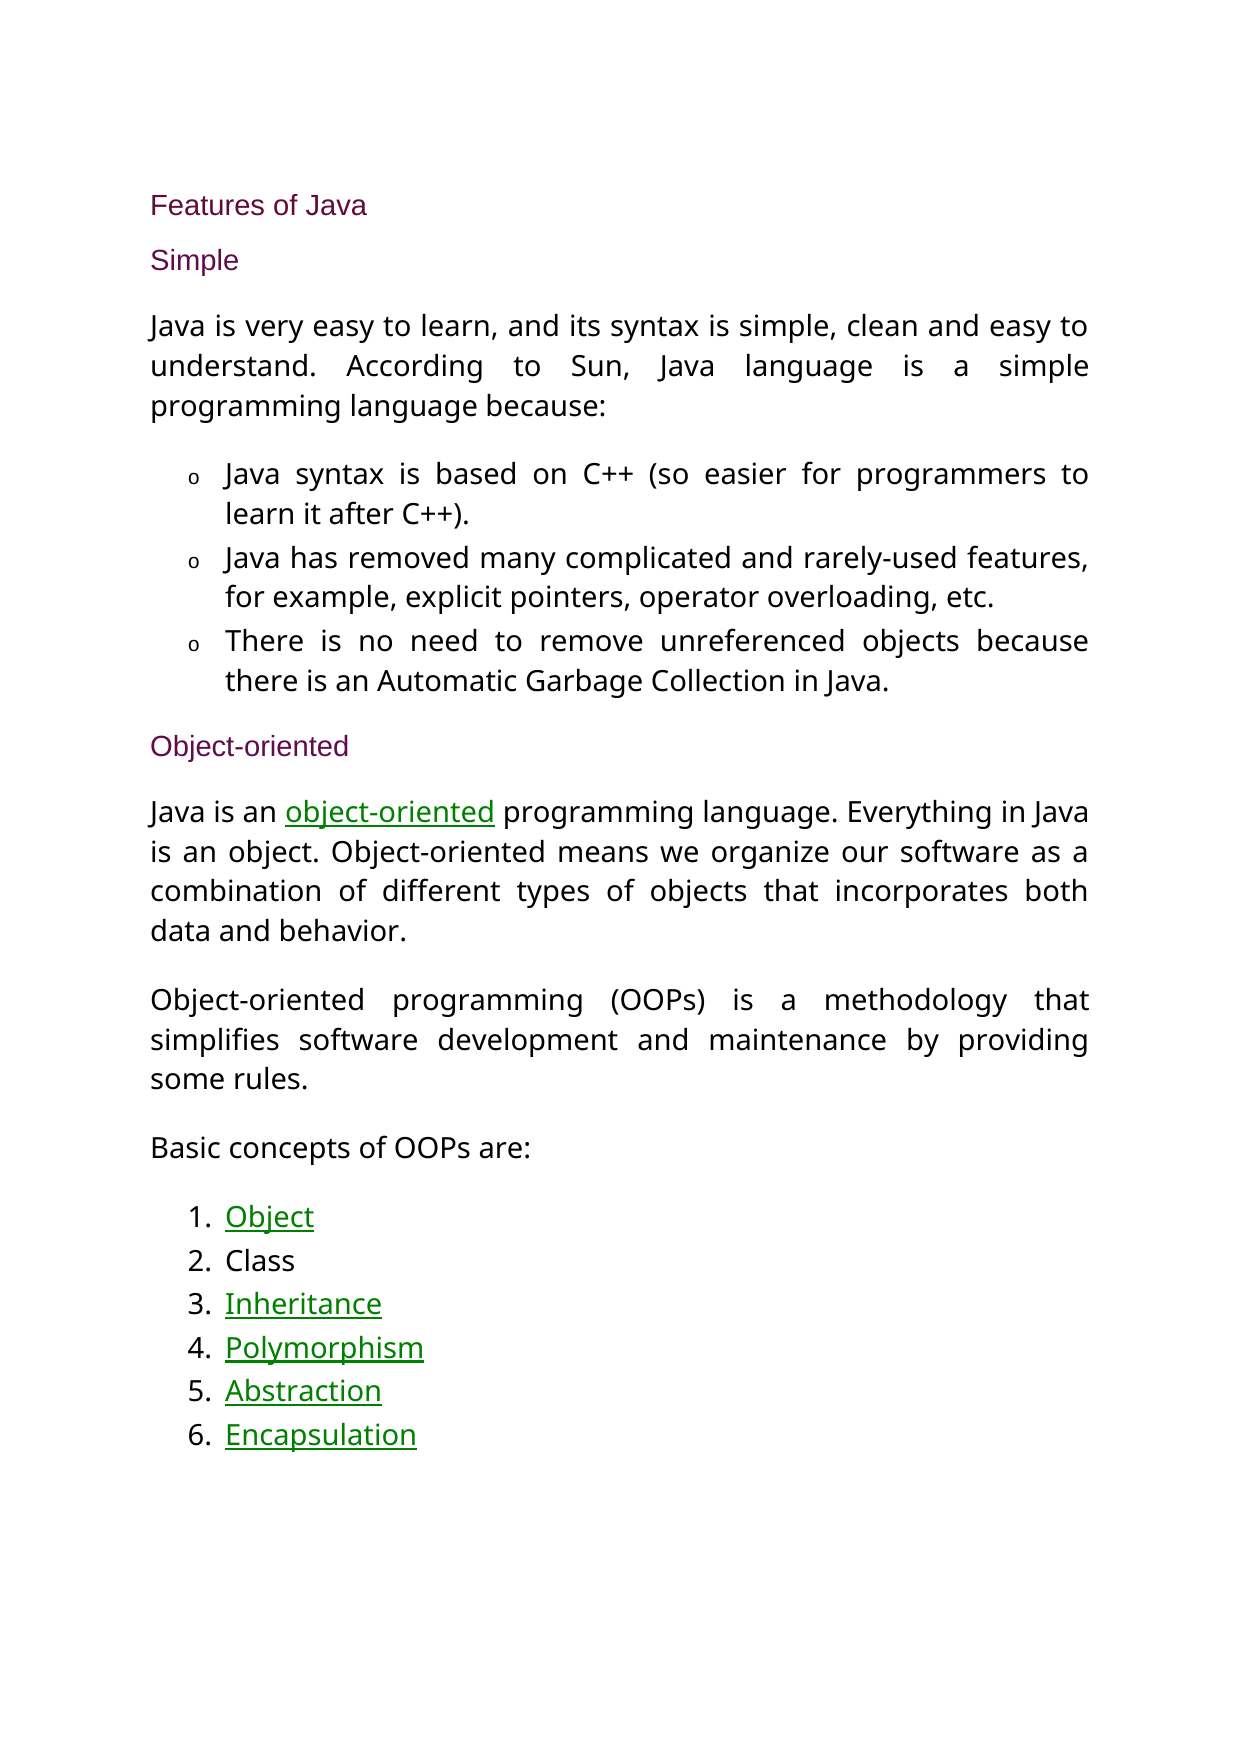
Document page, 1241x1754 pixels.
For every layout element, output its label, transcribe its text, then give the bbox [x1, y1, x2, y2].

list There is no need to remove unreferenced objects because there is an Automatic Garbage Collection in Java. [187, 620, 1090, 699]
list Abstraction [187, 1371, 1090, 1410]
subtitle Simple [150, 243, 1090, 276]
list Java syntax is based on C++ (so easier for programmers to learn it after C++). [187, 454, 1090, 533]
list Inheritance [187, 1283, 1090, 1323]
list Encapsulation [187, 1414, 1090, 1454]
subtitle Object-oriented [150, 729, 1090, 762]
subtitle Features of Java [150, 188, 1090, 222]
text Java is an object-oriented programming language. Everything in Java is an object. Object-oriented means we organize our software as a combination of different types of objects that incorporates both data and behavior. [150, 791, 1090, 950]
text Object-oriented programming (OOPs) is a methodology that simplifies software development and maintenance by providing some rules. [150, 979, 1090, 1098]
text Basic concepts of OOPs are: [150, 1127, 1090, 1167]
text Java is very easy to learn, and its syntax is simple, clean and easy to understand. According to Sun, Java language is a simple programming language because: [150, 305, 1090, 424]
list Class [187, 1240, 1090, 1279]
list Object [187, 1196, 1090, 1236]
list Java has removed many complicated and rarely-used features, for example, explicit pointers, operator overloading, etc. [187, 537, 1090, 616]
list Polymorphism [187, 1327, 1090, 1367]
